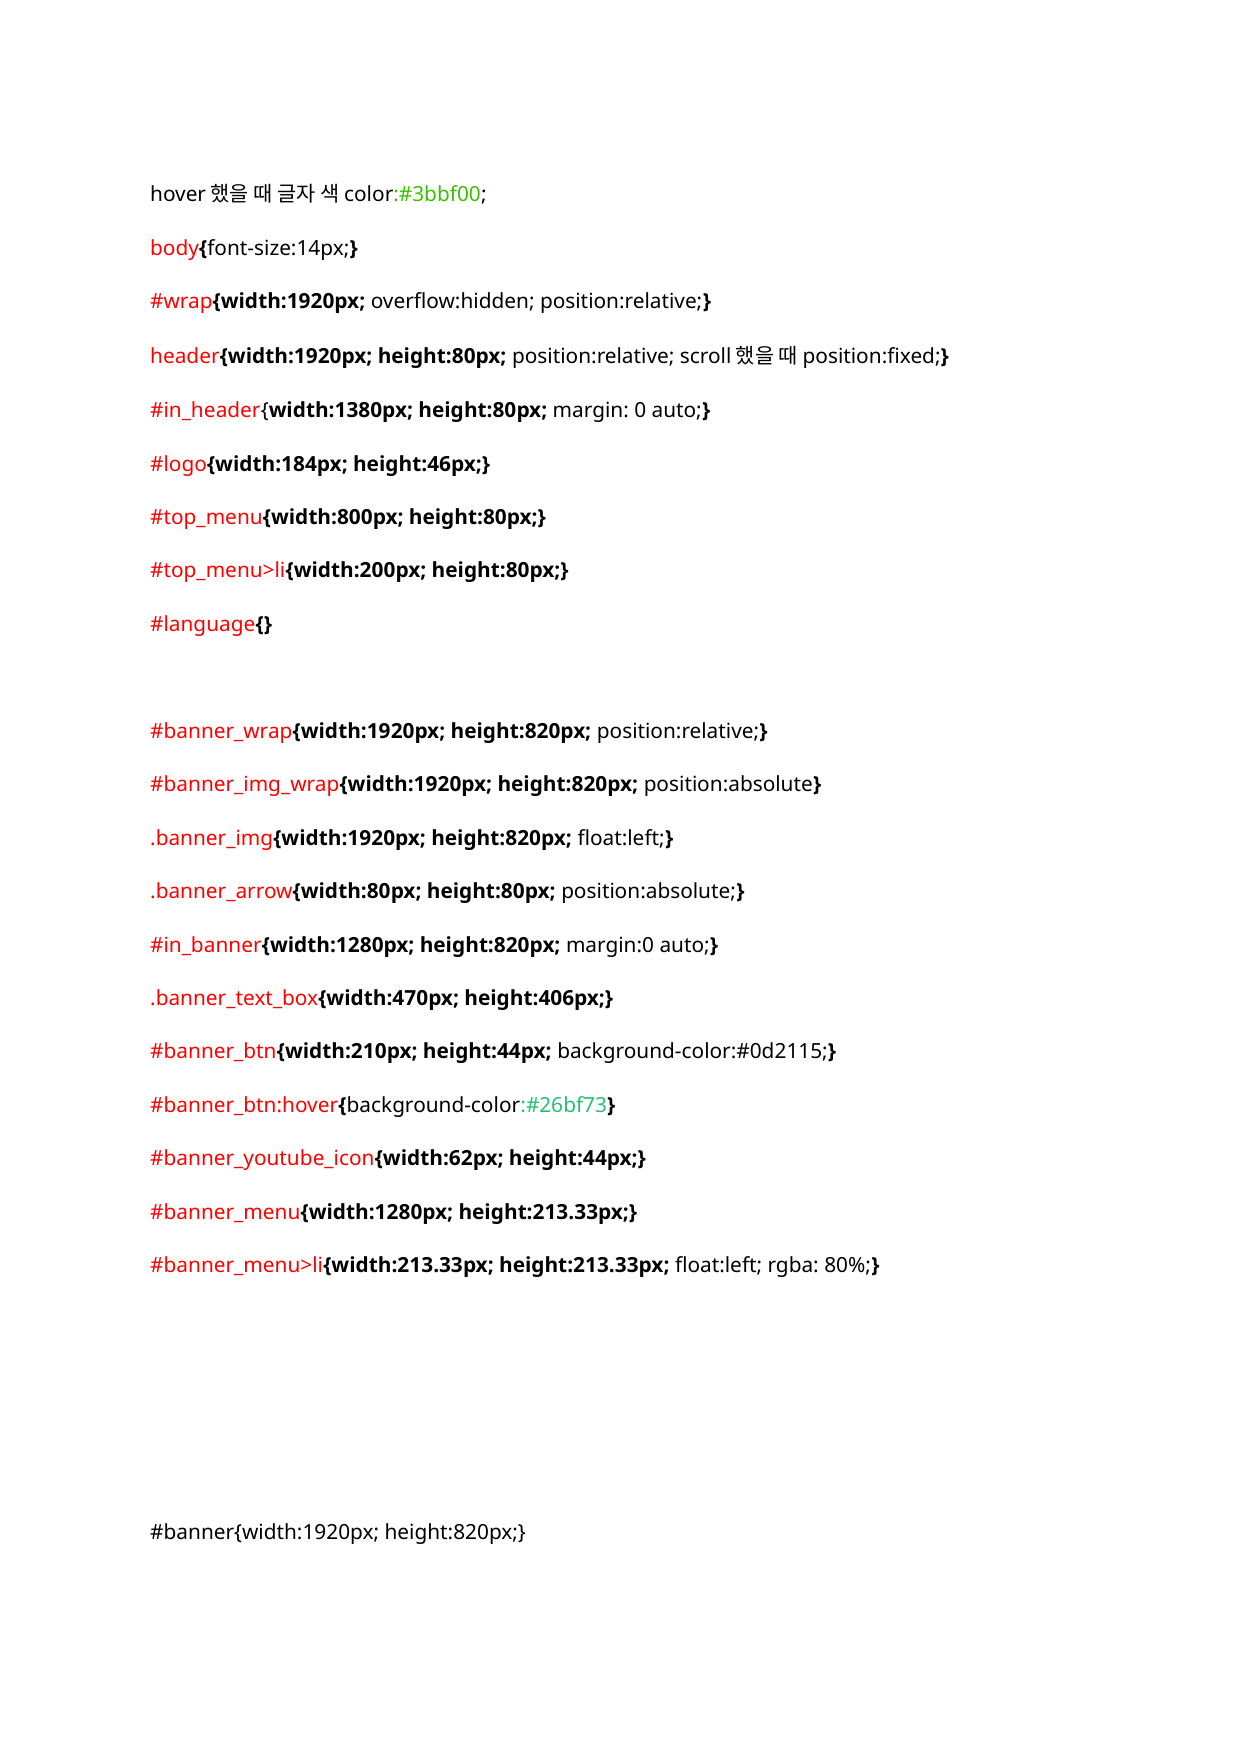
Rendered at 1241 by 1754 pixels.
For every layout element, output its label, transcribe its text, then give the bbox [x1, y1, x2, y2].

text #banner_menu>li{width:213.33px; height:213.33px; float:left; rgba: 80%;} [150, 1250, 1090, 1279]
text .banner_img{width:1920px; height:820px; float:left;} [150, 823, 1090, 851]
text #in_header{width:1380px; height:80px; margin: 0 auto;} [150, 395, 1090, 424]
text .banner_text_box{width:470px; height:406px;} [150, 983, 1090, 1012]
text #banner_btn:hover{background-color:#26bf73} [150, 1090, 1090, 1118]
text #top_menu{width:800px; height:80px;} [150, 502, 1090, 531]
text hover했을 때 글자 색 color:#3bbf00; [150, 177, 1090, 207]
text #banner_wrap{width:1920px; height:820px; position:relative;} [150, 716, 1090, 744]
text #wrap{width:1920px; overflow:hidden; position:relative;} [150, 286, 1090, 315]
text #in_banner{width:1280px; height:820px; margin:0 auto;} [150, 930, 1090, 958]
text #banner_btn{width:210px; height:44px; background-color:#0d2115;} [150, 1037, 1090, 1065]
text #banner_youtube_icon{width:62px; height:44px;} [150, 1143, 1090, 1172]
text #banner{width:1920px; height:820px;} [150, 1517, 1090, 1546]
text #banner_menu{width:1280px; height:213.33px;} [150, 1197, 1090, 1225]
text body{font-size:14px;} [150, 233, 1090, 261]
text #language{} [150, 609, 1090, 637]
text #logo{width:184px; height:46px;} [150, 449, 1090, 477]
text header{width:1920px; height:80px; position:relative; scroll했을 때 position:fixed;} [150, 340, 1090, 370]
text #banner_img_wrap{width:1920px; height:820px; position:absolute} [150, 769, 1090, 798]
text .banner_arrow{width:80px; height:80px; position:absolute;} [150, 876, 1090, 905]
text #top_menu>li{width:200px; height:80px;} [150, 556, 1090, 584]
